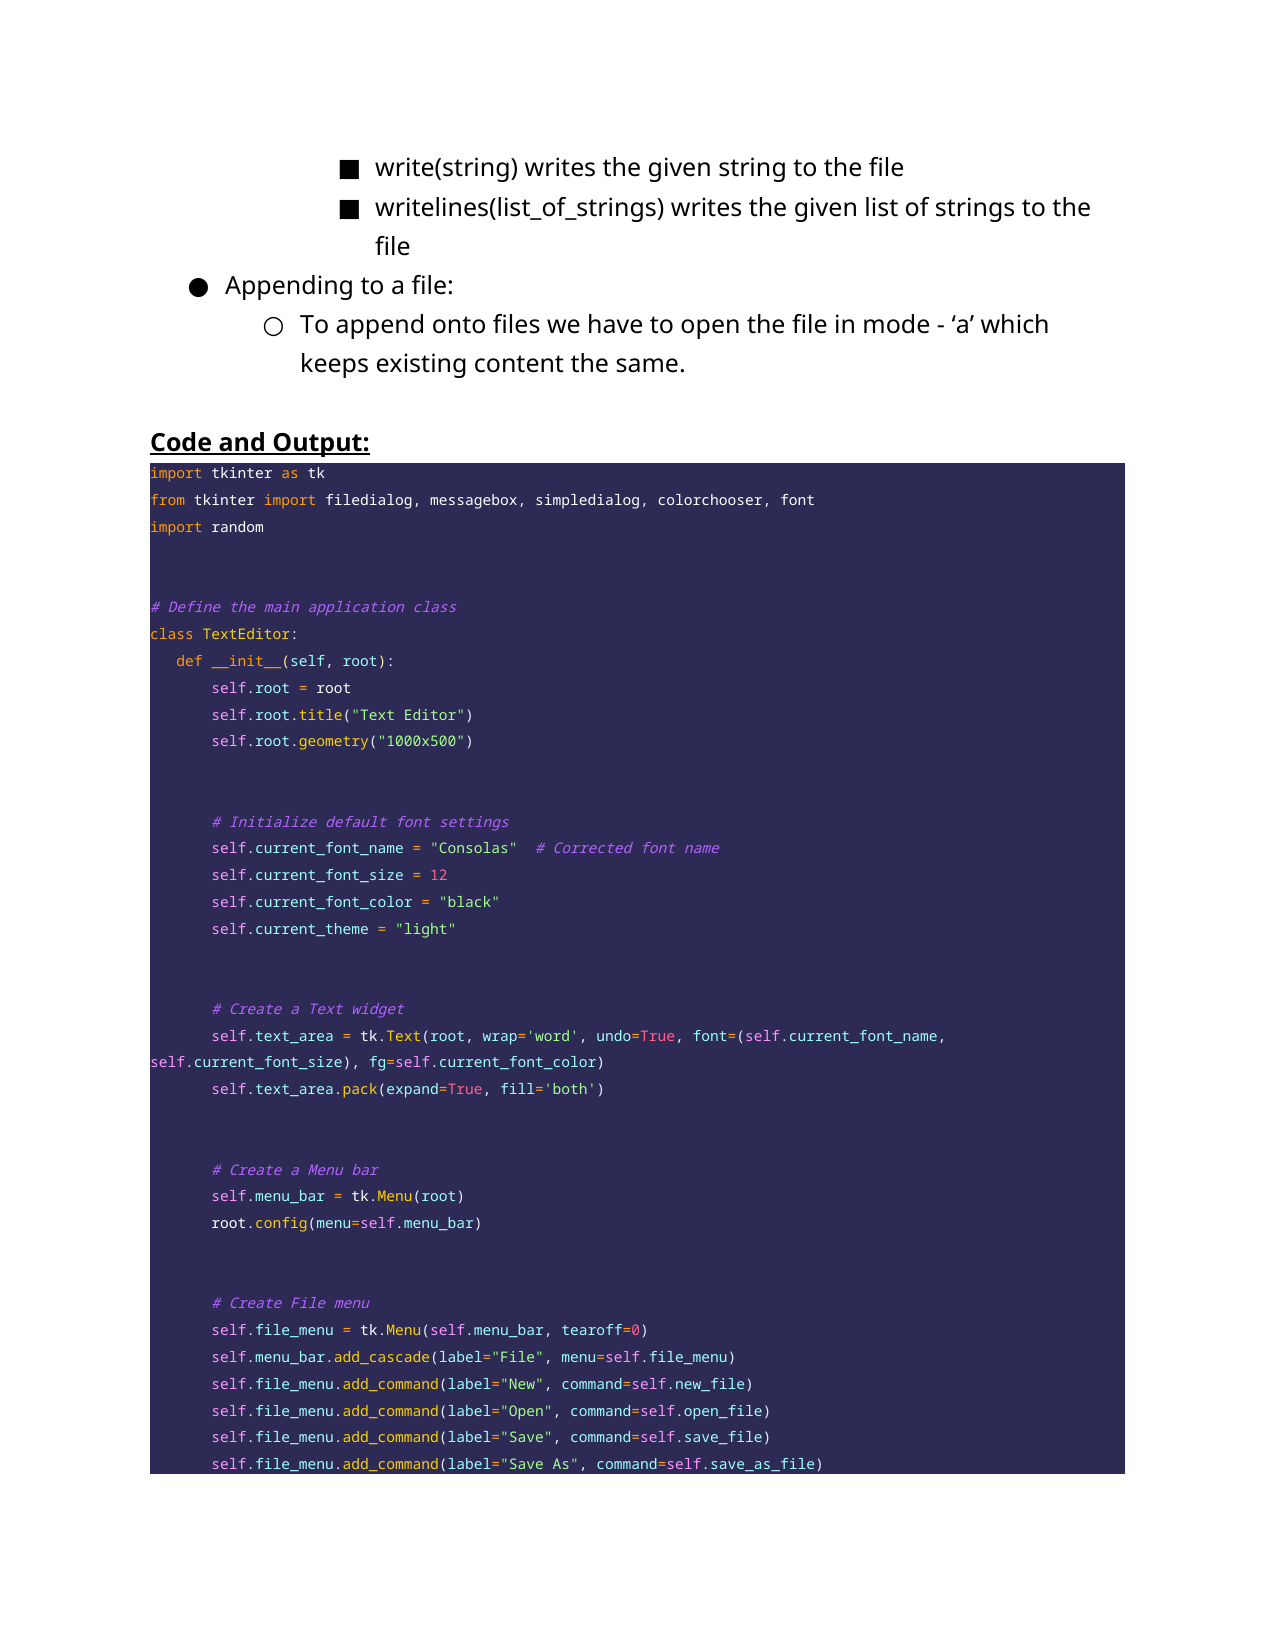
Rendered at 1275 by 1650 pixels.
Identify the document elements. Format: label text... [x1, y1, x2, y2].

text self.file_menu.add_command(label="New", command=self.new_file) [150, 1373, 1125, 1393]
text self.current_font_color = "black" [150, 892, 1125, 912]
text def __init__(self, root): [150, 651, 1125, 671]
list writelines(list_of_strings) writes the given list of strings to the file [337, 189, 1125, 262]
list write(string) writes the given string to the file [337, 150, 1125, 184]
text from tkinter import filedialog, messagebox, simpledialog, colorchooser, font [150, 490, 1125, 510]
text # Create a Menu bar [150, 1159, 1125, 1179]
text import random [150, 517, 1125, 537]
text class TextEditor: [150, 624, 1125, 644]
text self.file_menu = tk.Menu(self.menu_bar, tearoff=0) [150, 1320, 1125, 1340]
text self.root = root [150, 677, 1125, 697]
text self.root.geometry("1000x500") [150, 731, 1125, 751]
text self.current_theme = "light" [150, 918, 1125, 938]
text Code and Output: [150, 424, 1125, 458]
list To append onto files we have to open the file in mode - ‘a’ which keeps existing content the same. [262, 307, 1125, 380]
text root.config(menu=self.menu_bar) [150, 1213, 1125, 1233]
text self.text_area = tk.Text(root, wrap='word', undo=True, font=(self.current_font_name, self.current_font_size), fg=self.current_font_color) [150, 1026, 1125, 1072]
text self.file_menu.add_command(label="Save As", command=self.save_as_file) [150, 1454, 1125, 1474]
list Appending to a file: [187, 267, 1125, 302]
text self.current_font_size = 12 [150, 865, 1125, 885]
text self.current_font_name = "Consolas" # Corrected font name [150, 838, 1125, 858]
text self.root.title("Text Editor") [150, 704, 1125, 724]
text import tkinter as tk [150, 463, 1125, 483]
text # Create File menu [150, 1293, 1125, 1313]
text self.text_area.pack(expand=True, fill='both') [150, 1079, 1125, 1099]
text # Create a Text widget [150, 999, 1125, 1019]
text self.file_menu.add_command(label="Save", command=self.save_file) [150, 1427, 1125, 1447]
text self.menu_bar = tk.Menu(root) [150, 1186, 1125, 1206]
text # Initialize default font settings [150, 811, 1125, 831]
text self.file_menu.add_command(label="Open", command=self.open_file) [150, 1400, 1125, 1420]
text # Define the main application class [150, 597, 1125, 617]
text self.menu_bar.add_cascade(label="File", menu=self.file_menu) [150, 1347, 1125, 1367]
